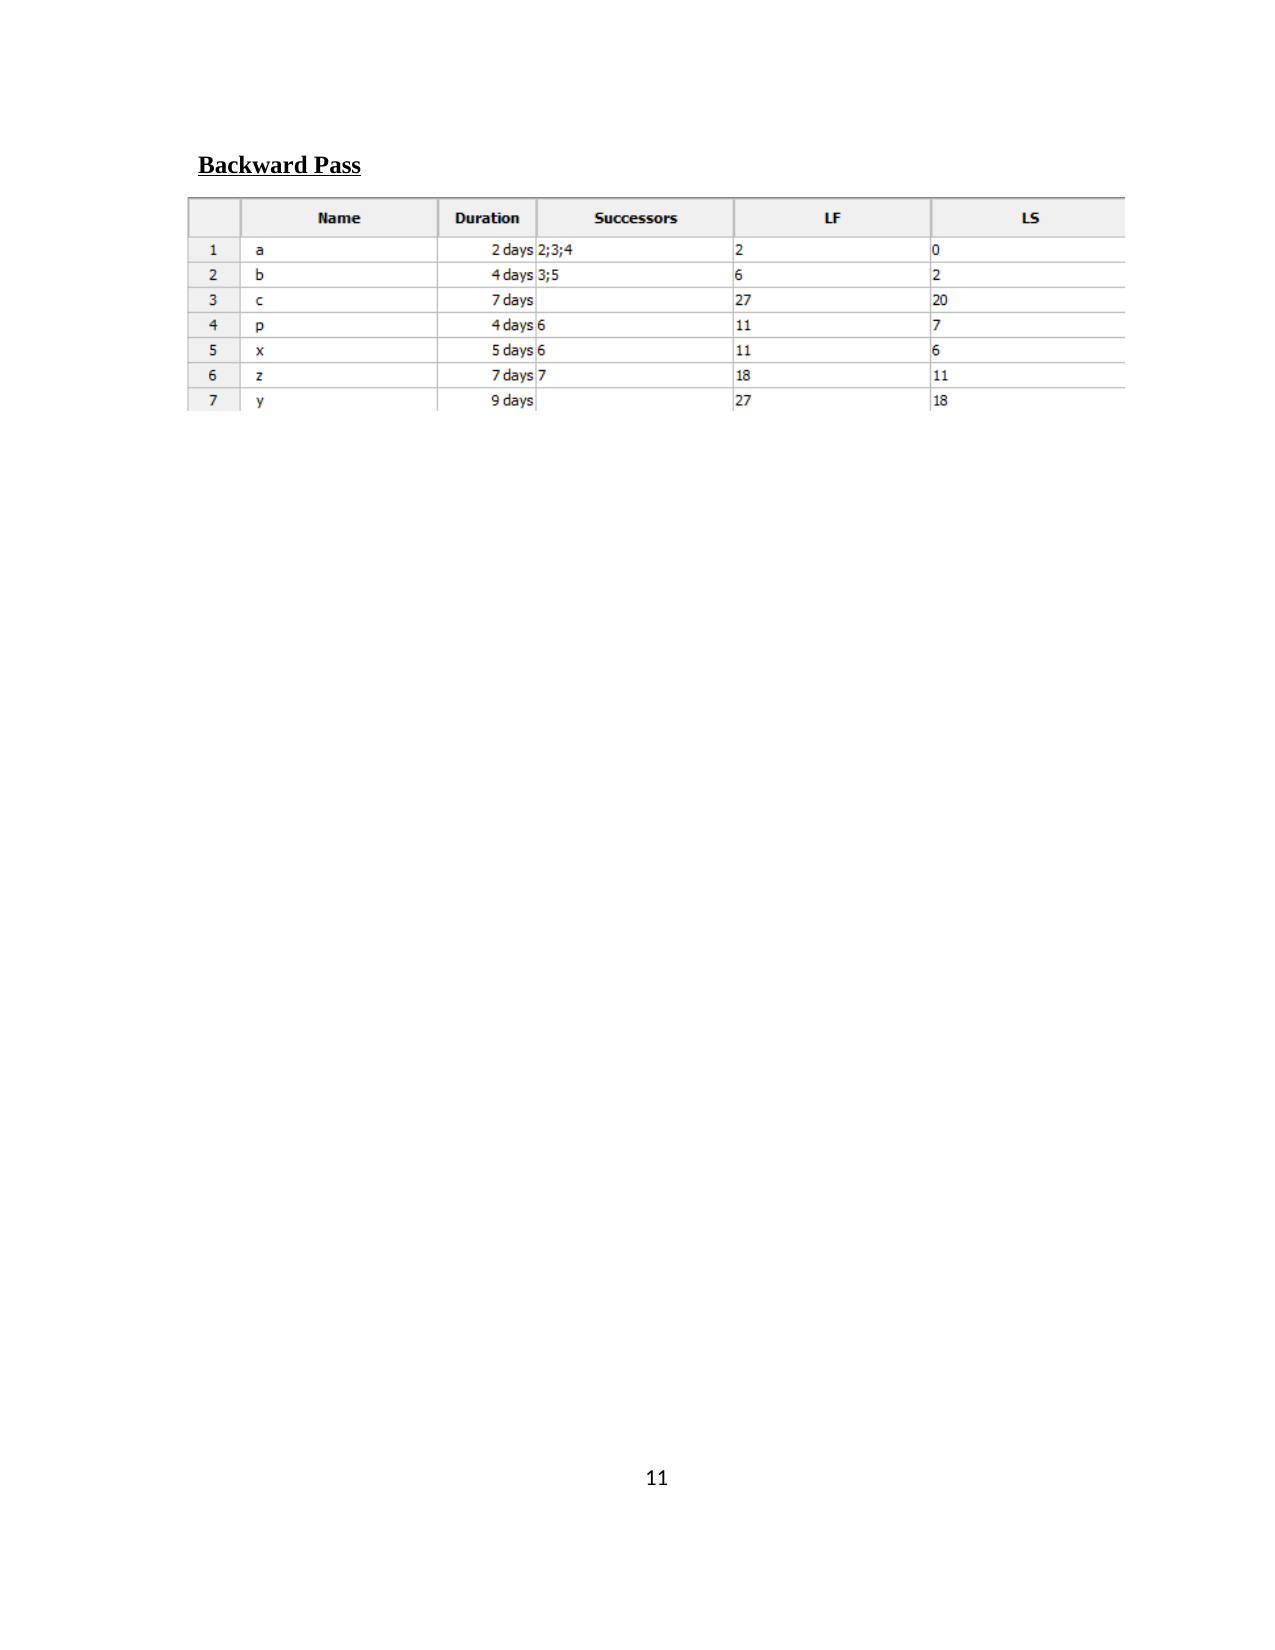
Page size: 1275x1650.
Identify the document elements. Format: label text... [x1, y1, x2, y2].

picture [187, 197, 1125, 411]
text Backward Pass [198, 150, 1134, 179]
